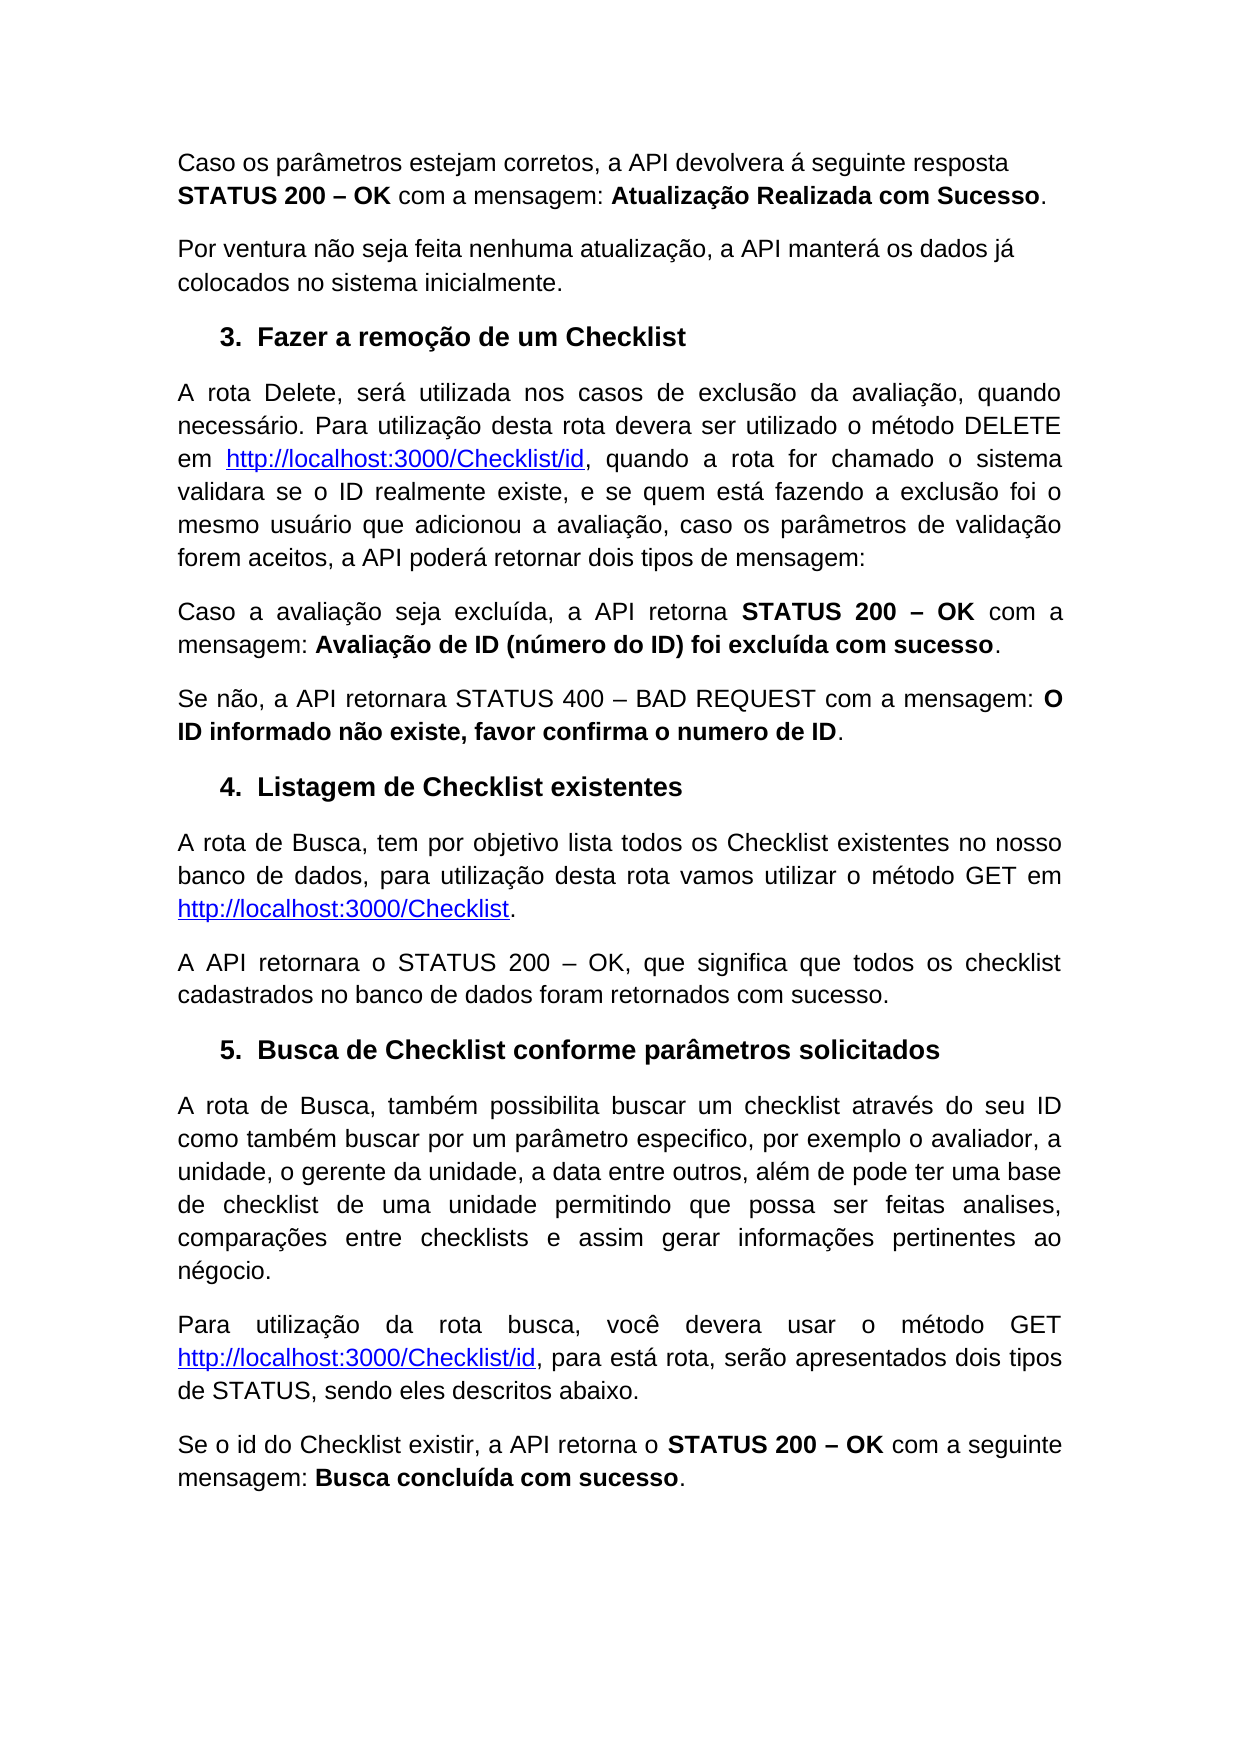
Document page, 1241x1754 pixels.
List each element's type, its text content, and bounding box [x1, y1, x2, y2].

text Se não, a API retornara STATUS 400 – BAD REQUEST com a mensagem: O ID informado não existe, favor confirma o numero de ID. [177, 684, 1063, 746]
text A rota de Busca, também possibilita buscar um checklist através do seu ID como também buscar por um parâmetro especifico, por exemplo o avaliador, a unidade, o gerente da unidade, a data entre outros, além de pode ter uma base de checklist de uma unidade permitindo que possa ser feitas analises, comparações entre checklists e assim gerar informações pertinentes ao négocio. [177, 1091, 1063, 1285]
text Para utilização da rota busca, você devera usar o método GET http://localhost:3000/Checklist/id, para está rota, serão apresentados dois tipos de STATUS, sendo eles descritos abaixo. [177, 1310, 1063, 1405]
list Listagem de Checklist existentes [219, 771, 1063, 802]
list Busca de Checklist conforme parâmetros solicitados [219, 1034, 1063, 1066]
text Caso a avaliação seja excluída, a API retorna STATUS 200 – OK com a mensagem: Avaliação de ID (número do ID) foi excluída com sucesso. [177, 597, 1063, 659]
text Por ventura não seja feita nenhuma atualização, a API manterá os dados já colocados no sistema inicialmente. [177, 234, 1063, 296]
text A rota de Busca, tem por objetivo lista todos os Checklist existentes no nosso banco de dados, para utilização desta rota vamos utilizar o método GET em http://localhost:3000/Checklist. [177, 828, 1063, 922]
text Caso os parâmetros estejam corretos, a API devolvera á seguinte resposta STATUS 200 – OK com a mensagem: Atualização Realizada com Sucesso. [177, 148, 1063, 209]
list Fazer a remoção de um Checklist [219, 321, 1063, 353]
text A rota Delete, será utilizada nos casos de exclusão da avaliação, quando necessário. Para utilização desta rota devera ser utilizado o método DELETE em http://localhost:3000/Checklist/id, quando a rota for chamado o sistema validara se o ID realmente existe, e se quem está fazendo a exclusão foi o mesmo usuário que adicionou a avaliação, caso os parâmetros de validação forem aceitos, a API poderá retornar dois tipos de mensagem: [177, 378, 1063, 572]
text A API retornara o STATUS 200 – OK, que significa que todos os checklist cadastrados no banco de dados foram retornados com sucesso. [177, 947, 1063, 1009]
text Se o id do Checklist existir, a API retorna o STATUS 200 – OK com a seguinte mensagem: Busca concluída com sucesso. [177, 1430, 1063, 1492]
